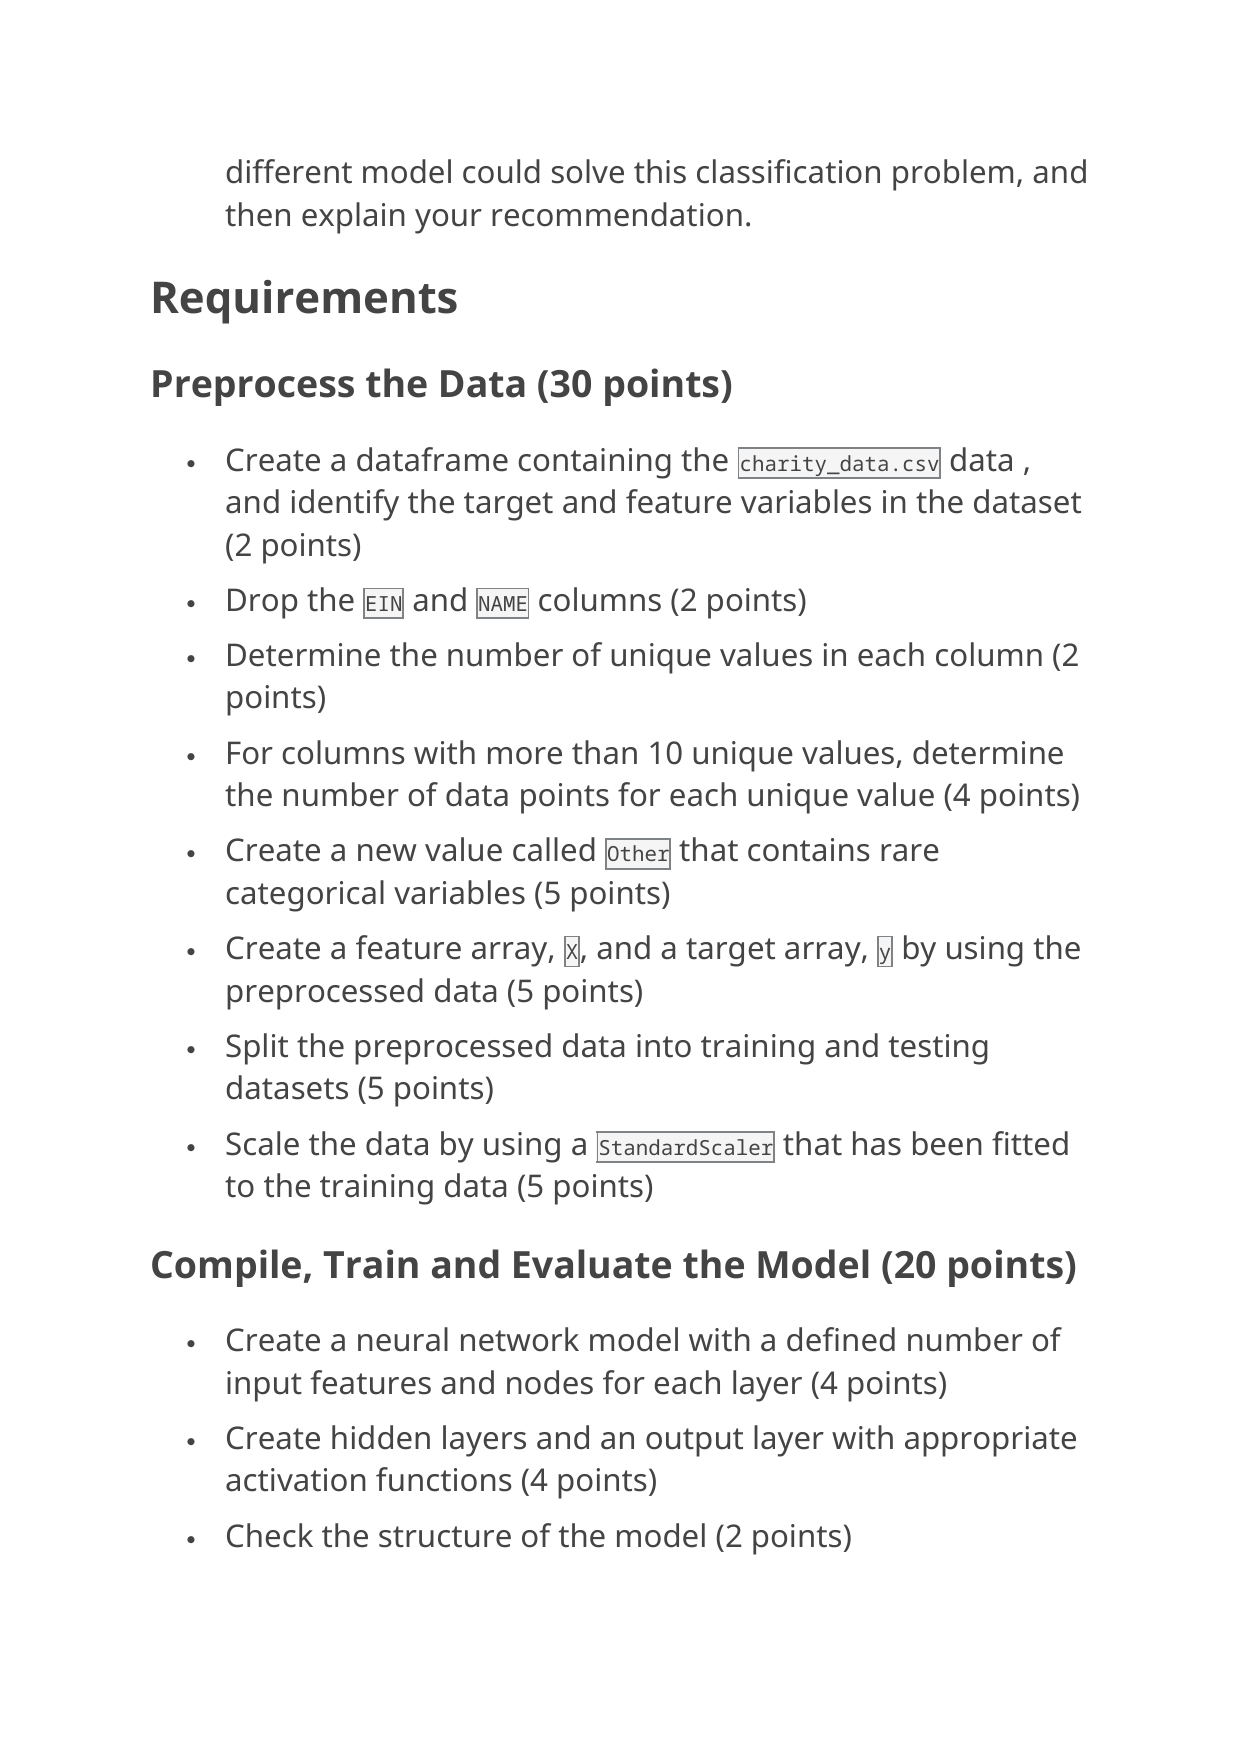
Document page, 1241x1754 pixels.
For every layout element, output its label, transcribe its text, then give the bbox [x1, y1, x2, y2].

text Preprocess the Data (30 points) [150, 357, 1090, 408]
text Requirements [150, 266, 1090, 326]
text Compile, Train and Evaluate the Model (20 points) [150, 1238, 1090, 1289]
list For columns with more than 10 unique values, determine the number of data points for each unique value (4 points) [187, 731, 1090, 816]
list Create a dataframe containing the charity_data.csv data , and identify the target and feature variables in the dataset (2 points) [187, 437, 1090, 565]
list Check the structure of the model (2 points) [187, 1513, 1090, 1556]
list Create a feature array, X, and a target array, y by using the preprocessed data (5 points) [187, 926, 1090, 1011]
list Split the preprocessed data into training and testing datasets (5 points) [187, 1024, 1090, 1109]
list Scale the data by using a StandardScaler that has been fitted to the training data (5 points) [187, 1121, 1090, 1207]
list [187, 150, 1090, 235]
list Create a new value called Other that contains rare categorical variables (5 points) [187, 828, 1090, 913]
list Create hidden layers and an output layer with appropriate activation functions (4 points) [187, 1416, 1090, 1501]
list Drop the EIN and NAME columns (2 points) [187, 578, 1090, 620]
list Determine the number of unique values in each column (2 points) [187, 633, 1090, 718]
list Create a neural network model with a defined number of input features and nodes for each layer (4 points) [187, 1318, 1090, 1403]
